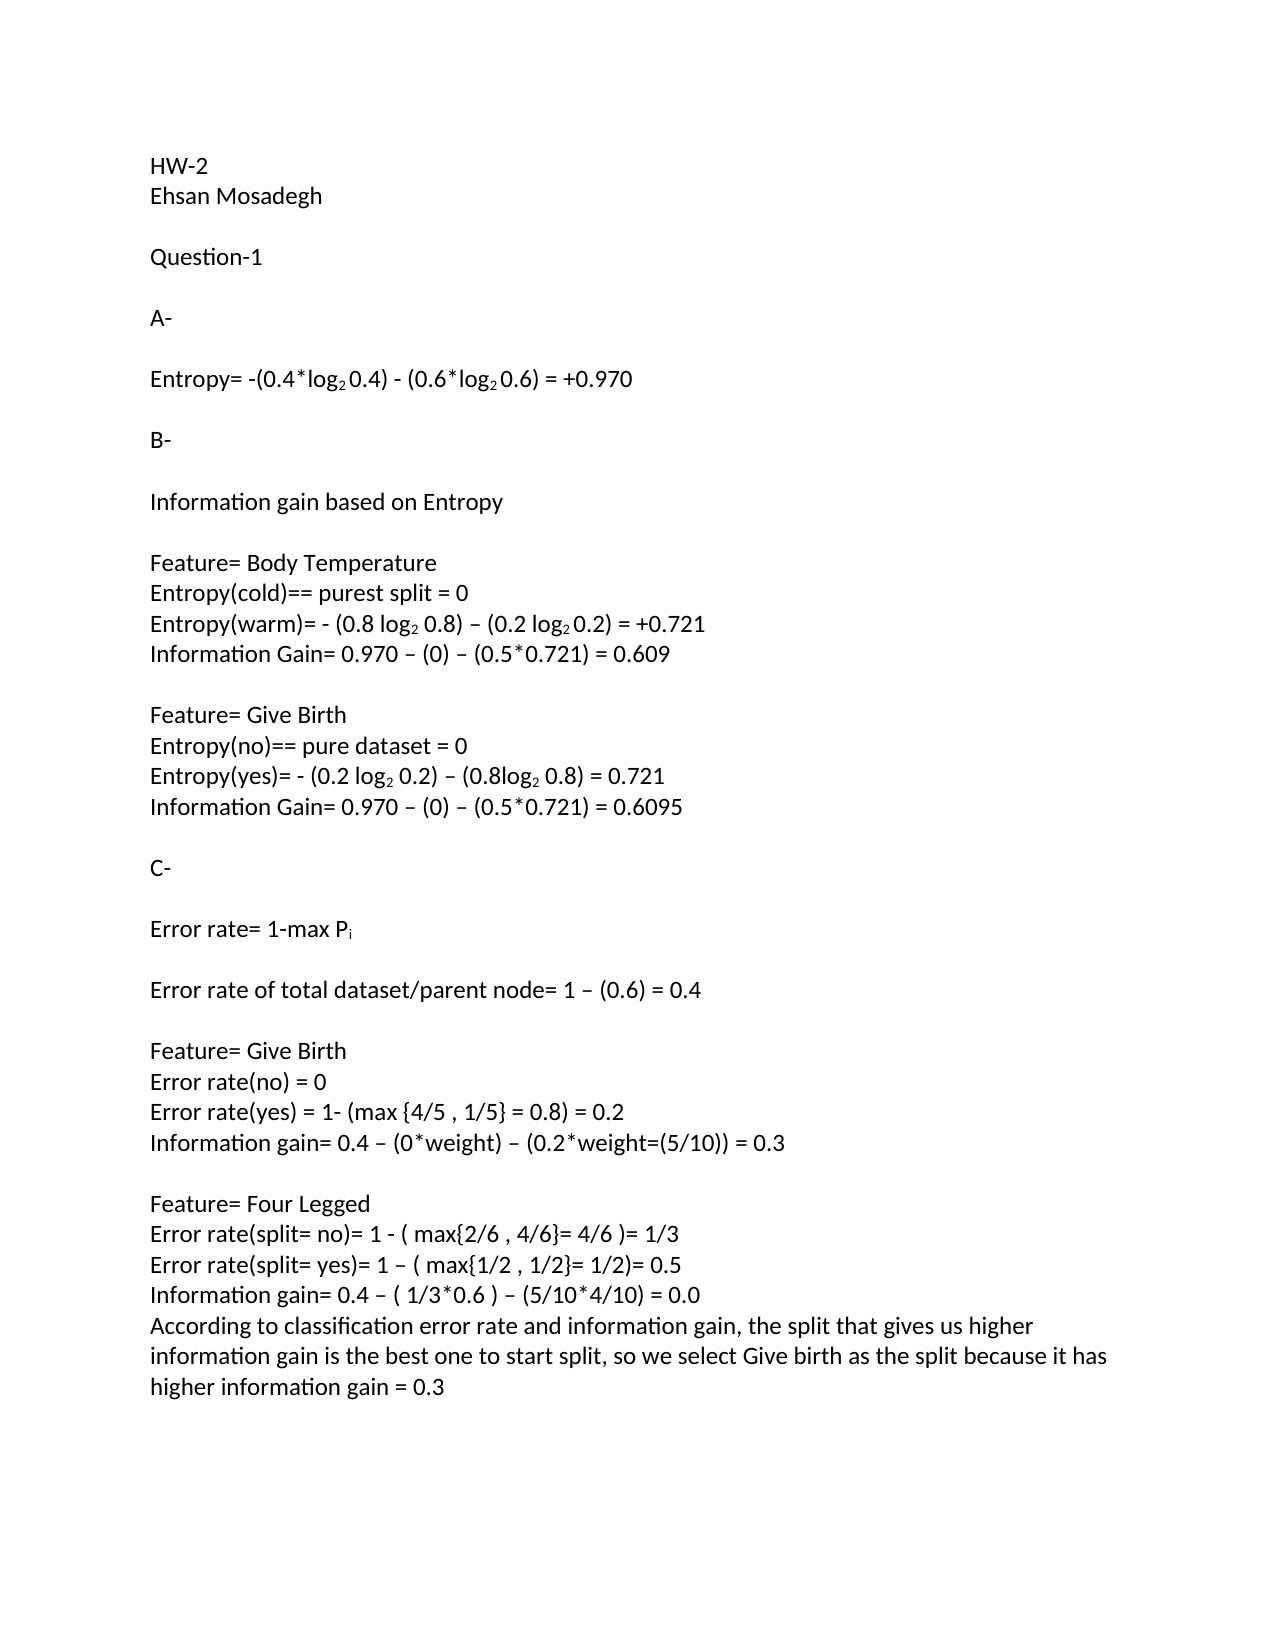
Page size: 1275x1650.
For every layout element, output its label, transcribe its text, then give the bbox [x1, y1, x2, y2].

text Information gain based on Entropy [150, 486, 1125, 516]
text Feature= Body Temperature [150, 547, 1125, 577]
text According to classification error rate and information gain, the split that gives us higher information gain is the best one to start split, so we select Give birth as the split because it has higher information gain = 0.3 [150, 1310, 1125, 1401]
text Entropy(cold)== purest split = 0 [150, 577, 1125, 608]
text Error rate(split= yes)= 1 – ( max{1/2 , 1/2}= 1/2)= 0.5 [150, 1249, 1125, 1279]
text Entropy= -(0.4*log2 0.4) - (0.6*log2 0.6) = +0.970 [150, 364, 1125, 394]
text Entropy(yes)= - (0.2 log2 0.2) – (0.8log2 0.8) = 0.721 [150, 760, 1125, 791]
text Question-1 [150, 242, 1125, 272]
text C- [150, 852, 1125, 882]
text Feature= Give Birth [150, 699, 1125, 730]
text Information gain= 0.4 – ( 1/3*0.6 ) – (5/10*4/10) = 0.0 [150, 1279, 1125, 1310]
text Error rate(split= no)= 1 - ( max{2/6 , 4/6}= 4/6 )= 1/3 [150, 1218, 1125, 1249]
text Ehsan Mosadegh [150, 181, 1125, 211]
text Information Gain= 0.970 – (0) – (0.5*0.721) = 0.6095 [150, 791, 1125, 821]
text B- [150, 425, 1125, 455]
text Error rate of total dataset/parent node= 1 – (0.6) = 0.4 [150, 974, 1125, 1004]
text Error rate(no) = 0 [150, 1066, 1125, 1096]
text A- [150, 303, 1125, 333]
text Entropy(warm)= - (0.8 log2 0.8) – (0.2 log2 0.2) = +0.721 [150, 608, 1125, 638]
text Entropy(no)== pure dataset = 0 [150, 730, 1125, 760]
text Information gain= 0.4 – (0*weight) – (0.2*weight=(5/10)) = 0.3 [150, 1127, 1125, 1157]
text Error rate(yes) = 1- (max {4/5 , 1/5} = 0.8) = 0.2 [150, 1096, 1125, 1127]
text Information Gain= 0.970 – (0) – (0.5*0.721) = 0.609 [150, 638, 1125, 669]
text HW-2 [150, 150, 1125, 181]
text Error rate= 1-max Pi [150, 913, 1125, 943]
text Feature= Give Birth [150, 1035, 1125, 1066]
text Feature= Four Legged [150, 1188, 1125, 1218]
